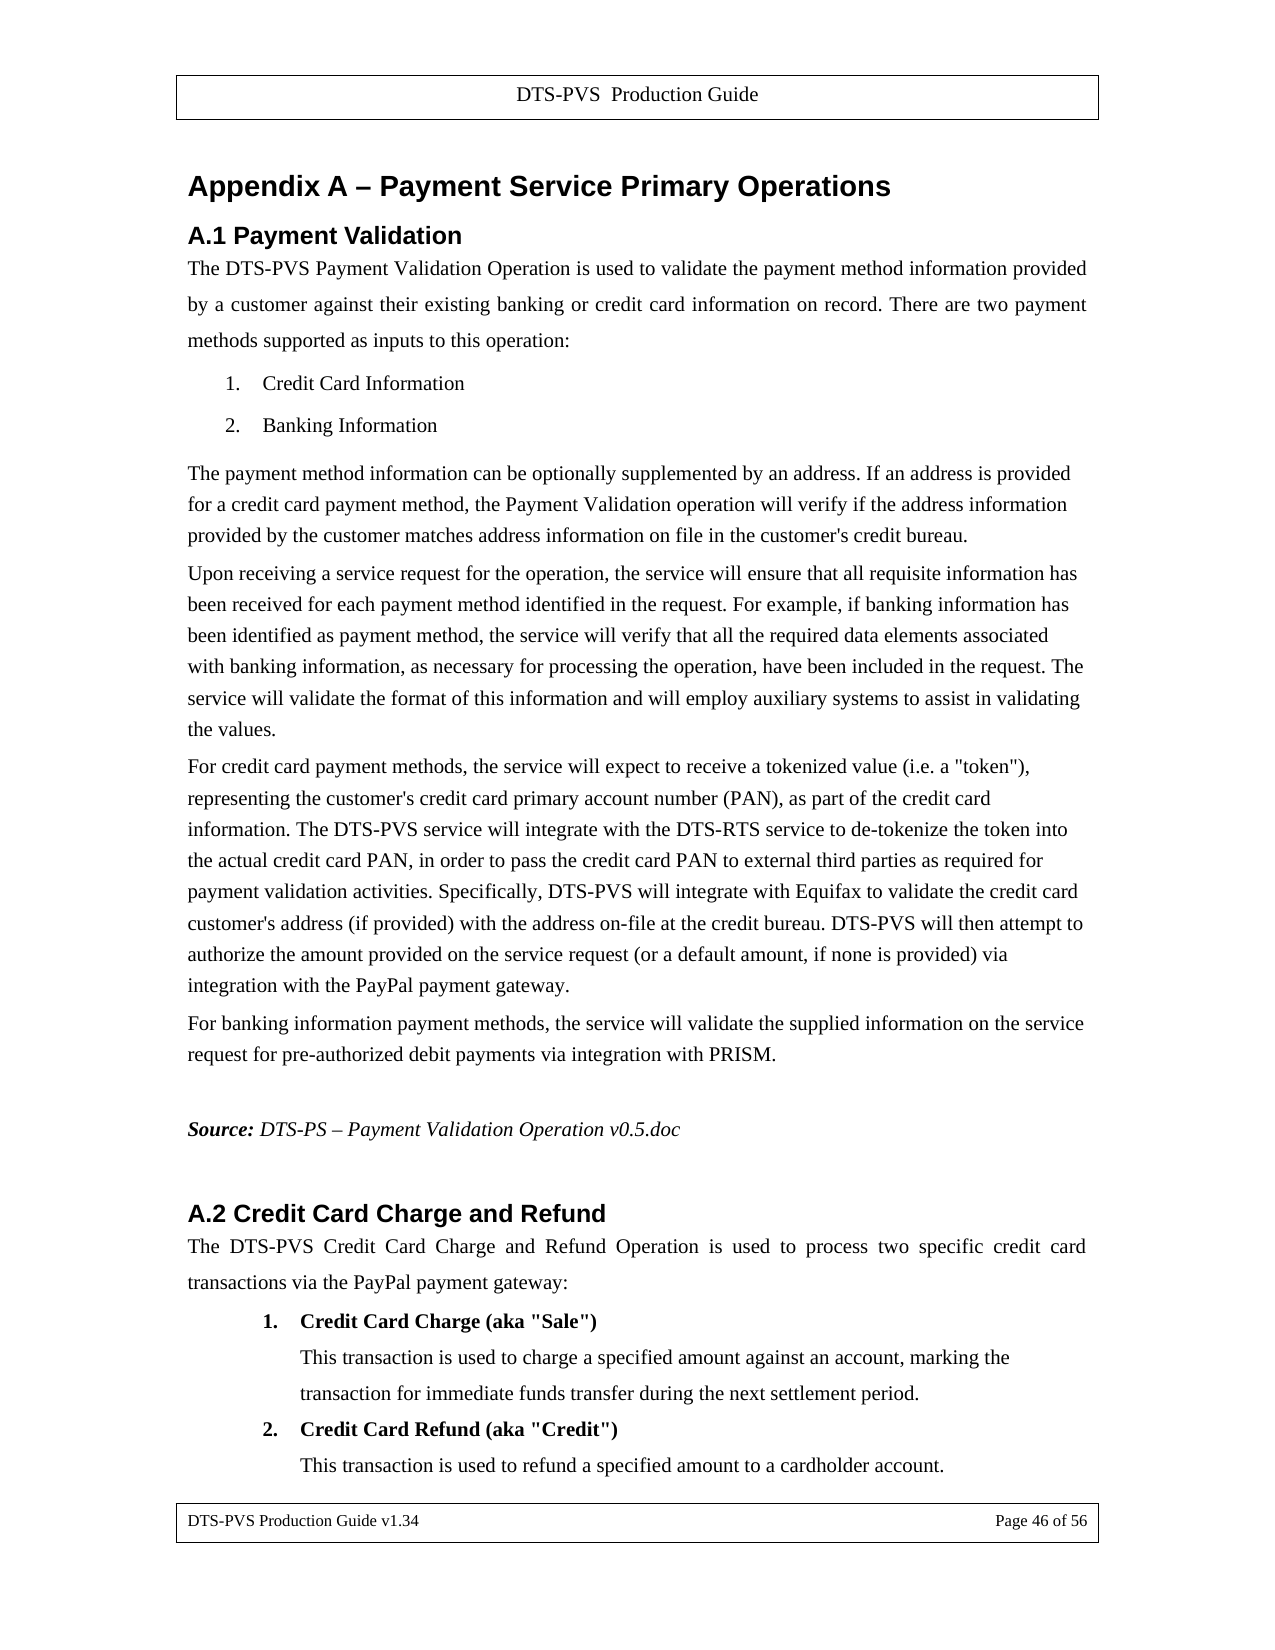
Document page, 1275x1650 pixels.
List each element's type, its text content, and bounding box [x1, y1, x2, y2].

subtitle Appendix A – Payment Service Primary Operations [187, 169, 1088, 202]
text Source: DTS-PS – Payment Validation Operation v0.5.doc [187, 1111, 1088, 1143]
subtitle A.1 Payment Validation [187, 221, 1088, 250]
text The DTS-PVS Credit Card Charge and Refund Operation is used to process two specific credit card transactions via the PayPal payment gateway: [187, 1234, 1088, 1294]
list Credit Card Refund (aka "Credit") [262, 1417, 1088, 1441]
text The DTS-PVS Payment Validation Operation is used to validate the payment method information provided by a customer against their existing banking or credit card information on record. There are two payment methods supported as inputs to this operation: [187, 256, 1088, 352]
text The payment method information can be optionally supplemented by an address. If an address is provided for a credit card payment method, the Payment Validation operation will verify if the address information provided by the customer matches address information on file in the customer's credit bureau. [187, 455, 1088, 549]
text For banking information payment methods, the service will validate the supplied information on the service request for pre-authorized debit payments via integration with PRISM. [187, 1005, 1088, 1068]
list Credit Card Charge (aka "Sale") [262, 1309, 1088, 1333]
text For credit card payment methods, the service will expect to receive a tokenized value (i.e. a "token"), representing the customer's credit card primary account number (PAN), as part of the credit card information. The DTS-PVS service will integrate with the DTS-RTS service to de-tokenize the token into the actual credit card PAN, in order to pass the credit card PAN to external third parties as required for payment validation activities. Specifically, DTS-PVS will integrate with Equifax to validate the credit card customer's address (if provided) with the address on-file at the credit bureau. DTS-PVS will then attempt to authorize the amount provided on the service request (or a default amount, if none is provided) via integration with the PayPal payment gateway. [187, 749, 1088, 999]
text This transaction is used to charge a specified amount against an account, marking the transaction for immediate funds transfer during the next settlement period. [300, 1345, 1088, 1405]
text Upon receiving a service request for the operation, the service will ensure that all requisite information has been received for each payment method identified in the request. For example, if banking information has been identified as payment method, the service will verify that all the required data elements associated with banking information, as necessary for processing the operation, have been included in the request. The service will validate the format of this information and will employ auxiliary systems to assist in validating the values. [187, 555, 1088, 743]
subtitle A.2 Credit Card Charge and Refund [187, 1199, 1088, 1228]
text This transaction is used to refund a specified amount to a cardholder account. [300, 1453, 1088, 1477]
list Banking Information [225, 413, 1088, 437]
list Credit Card Information [225, 371, 1088, 395]
